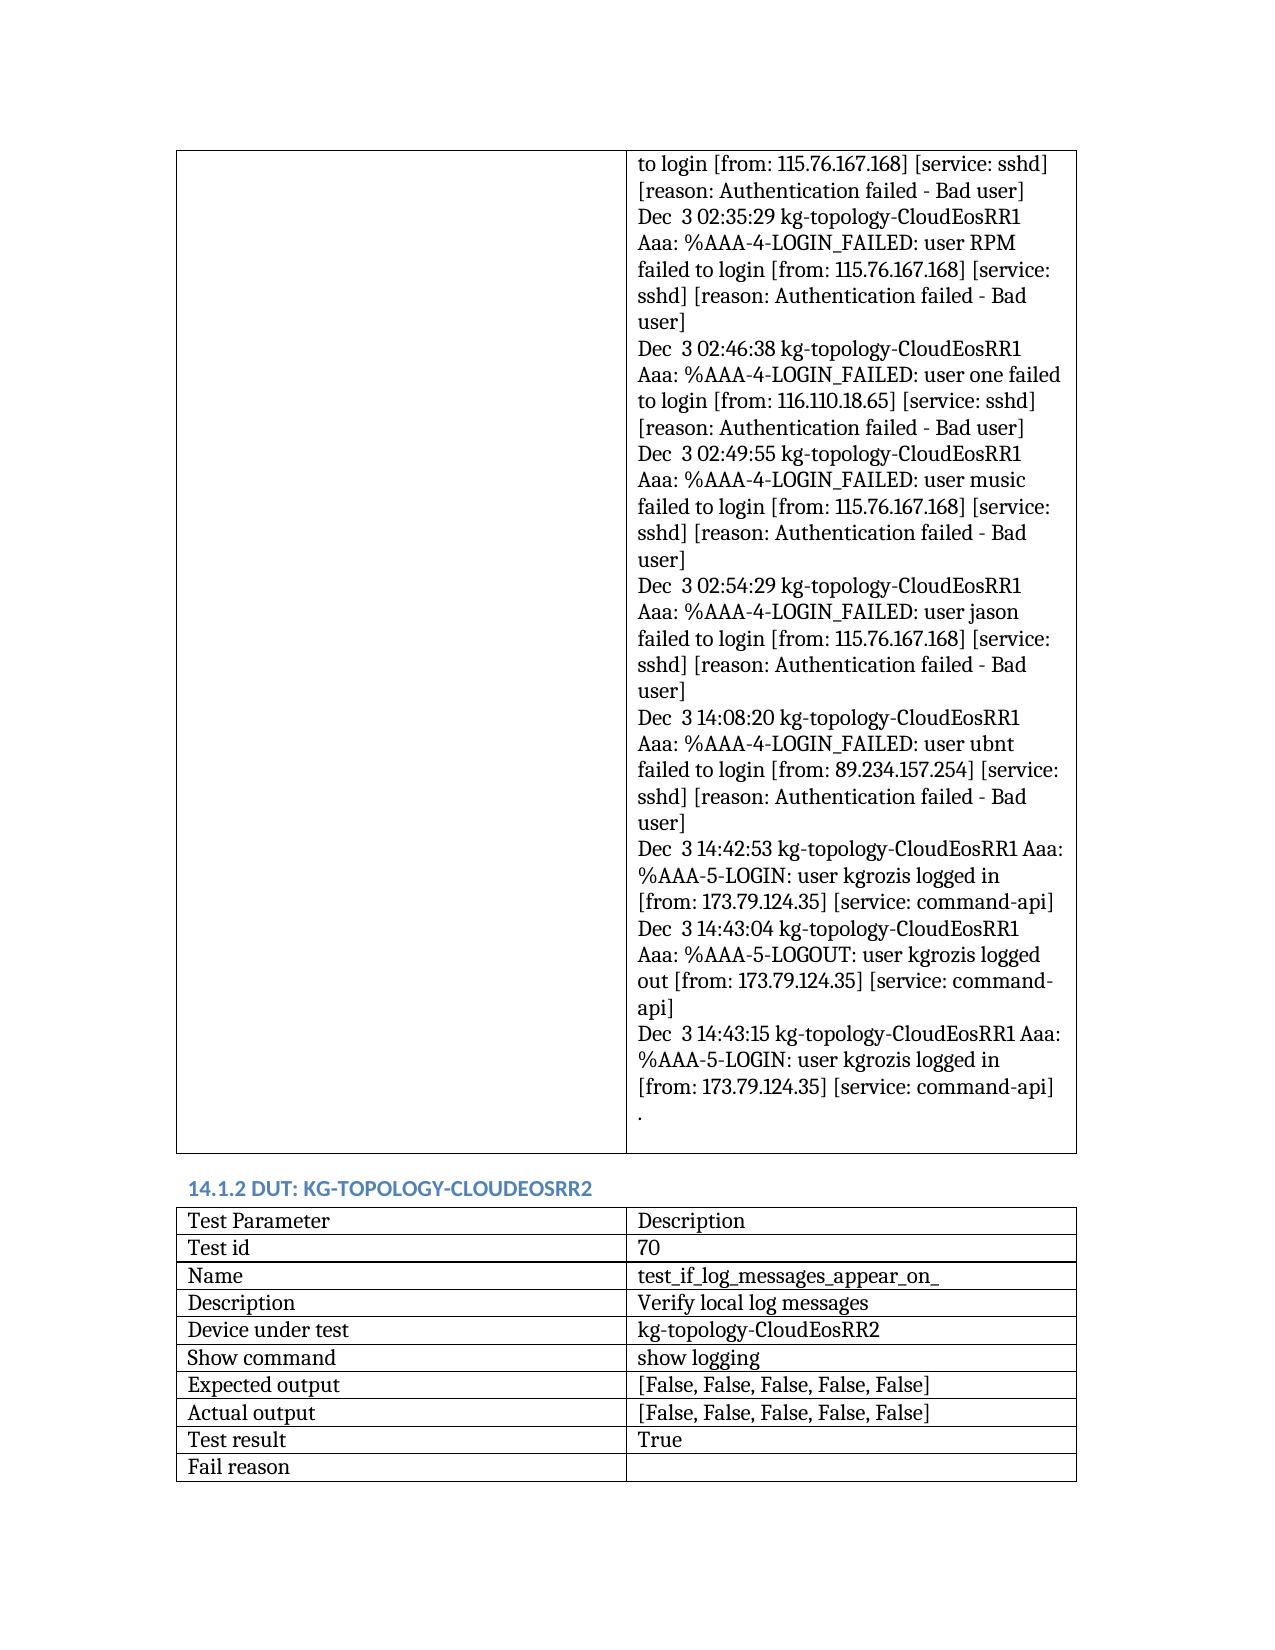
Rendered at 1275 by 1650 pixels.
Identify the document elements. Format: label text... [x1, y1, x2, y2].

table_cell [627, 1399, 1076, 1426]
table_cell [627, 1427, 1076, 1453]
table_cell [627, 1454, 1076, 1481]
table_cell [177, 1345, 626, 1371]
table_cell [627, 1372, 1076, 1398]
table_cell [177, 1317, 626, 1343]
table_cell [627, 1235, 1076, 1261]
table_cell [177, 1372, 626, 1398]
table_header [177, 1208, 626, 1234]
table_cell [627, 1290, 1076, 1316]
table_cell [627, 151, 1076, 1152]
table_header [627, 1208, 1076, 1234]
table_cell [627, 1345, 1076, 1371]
subtitle 14.1.2 DUT: KG-TOPOLOGY-CLOUDEOSRR2 [187, 1174, 1087, 1202]
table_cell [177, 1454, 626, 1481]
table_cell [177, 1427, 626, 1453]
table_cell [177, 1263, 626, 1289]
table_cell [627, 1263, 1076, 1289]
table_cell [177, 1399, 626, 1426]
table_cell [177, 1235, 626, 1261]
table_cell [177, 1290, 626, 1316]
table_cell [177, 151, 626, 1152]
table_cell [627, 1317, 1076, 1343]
